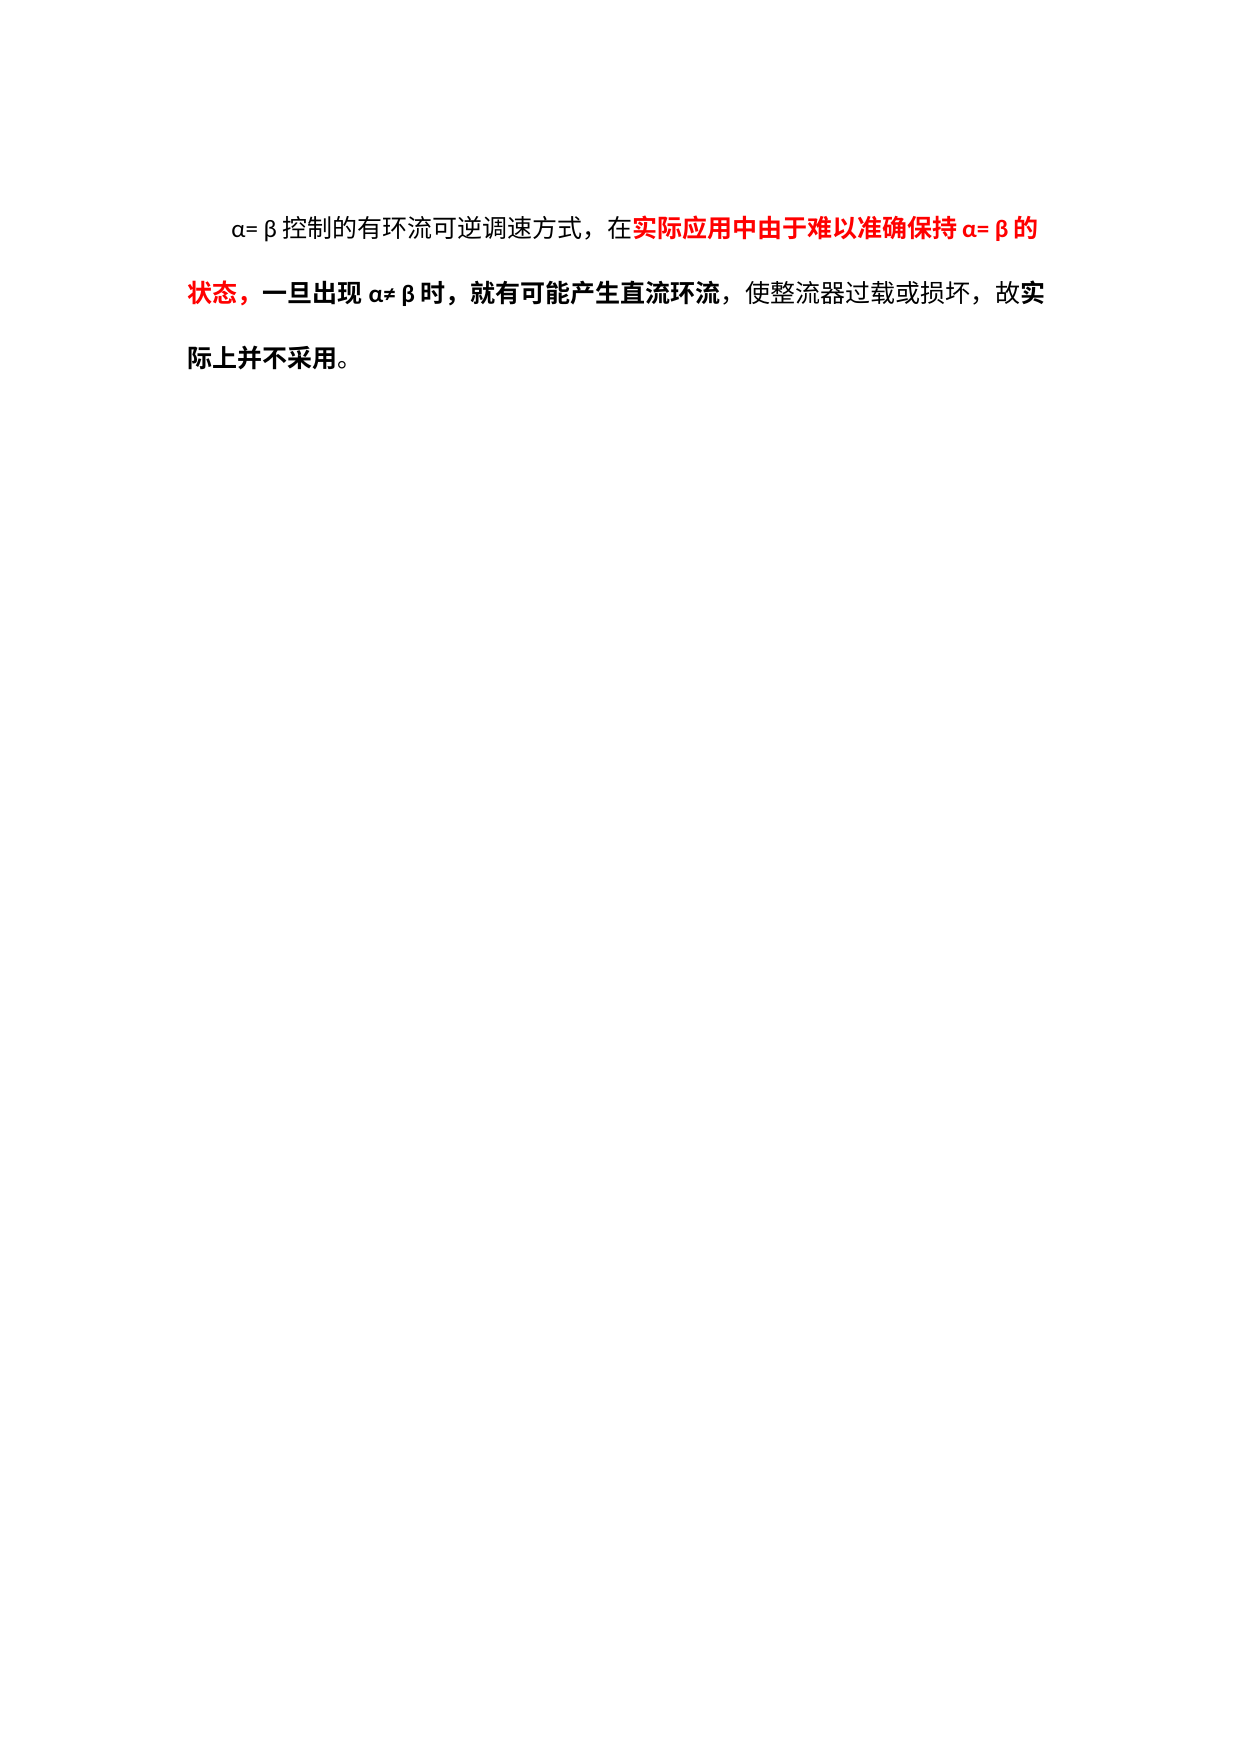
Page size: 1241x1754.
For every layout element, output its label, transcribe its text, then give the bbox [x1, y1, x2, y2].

text α= β控制的有环流可逆调速方式，在实际应用中由于难以准确保持α= β的状态，一旦出现 α≠ β时，就有可能产生直流环流，使整流器过载或损坏，故实际上并不采用。 [187, 194, 1053, 389]
